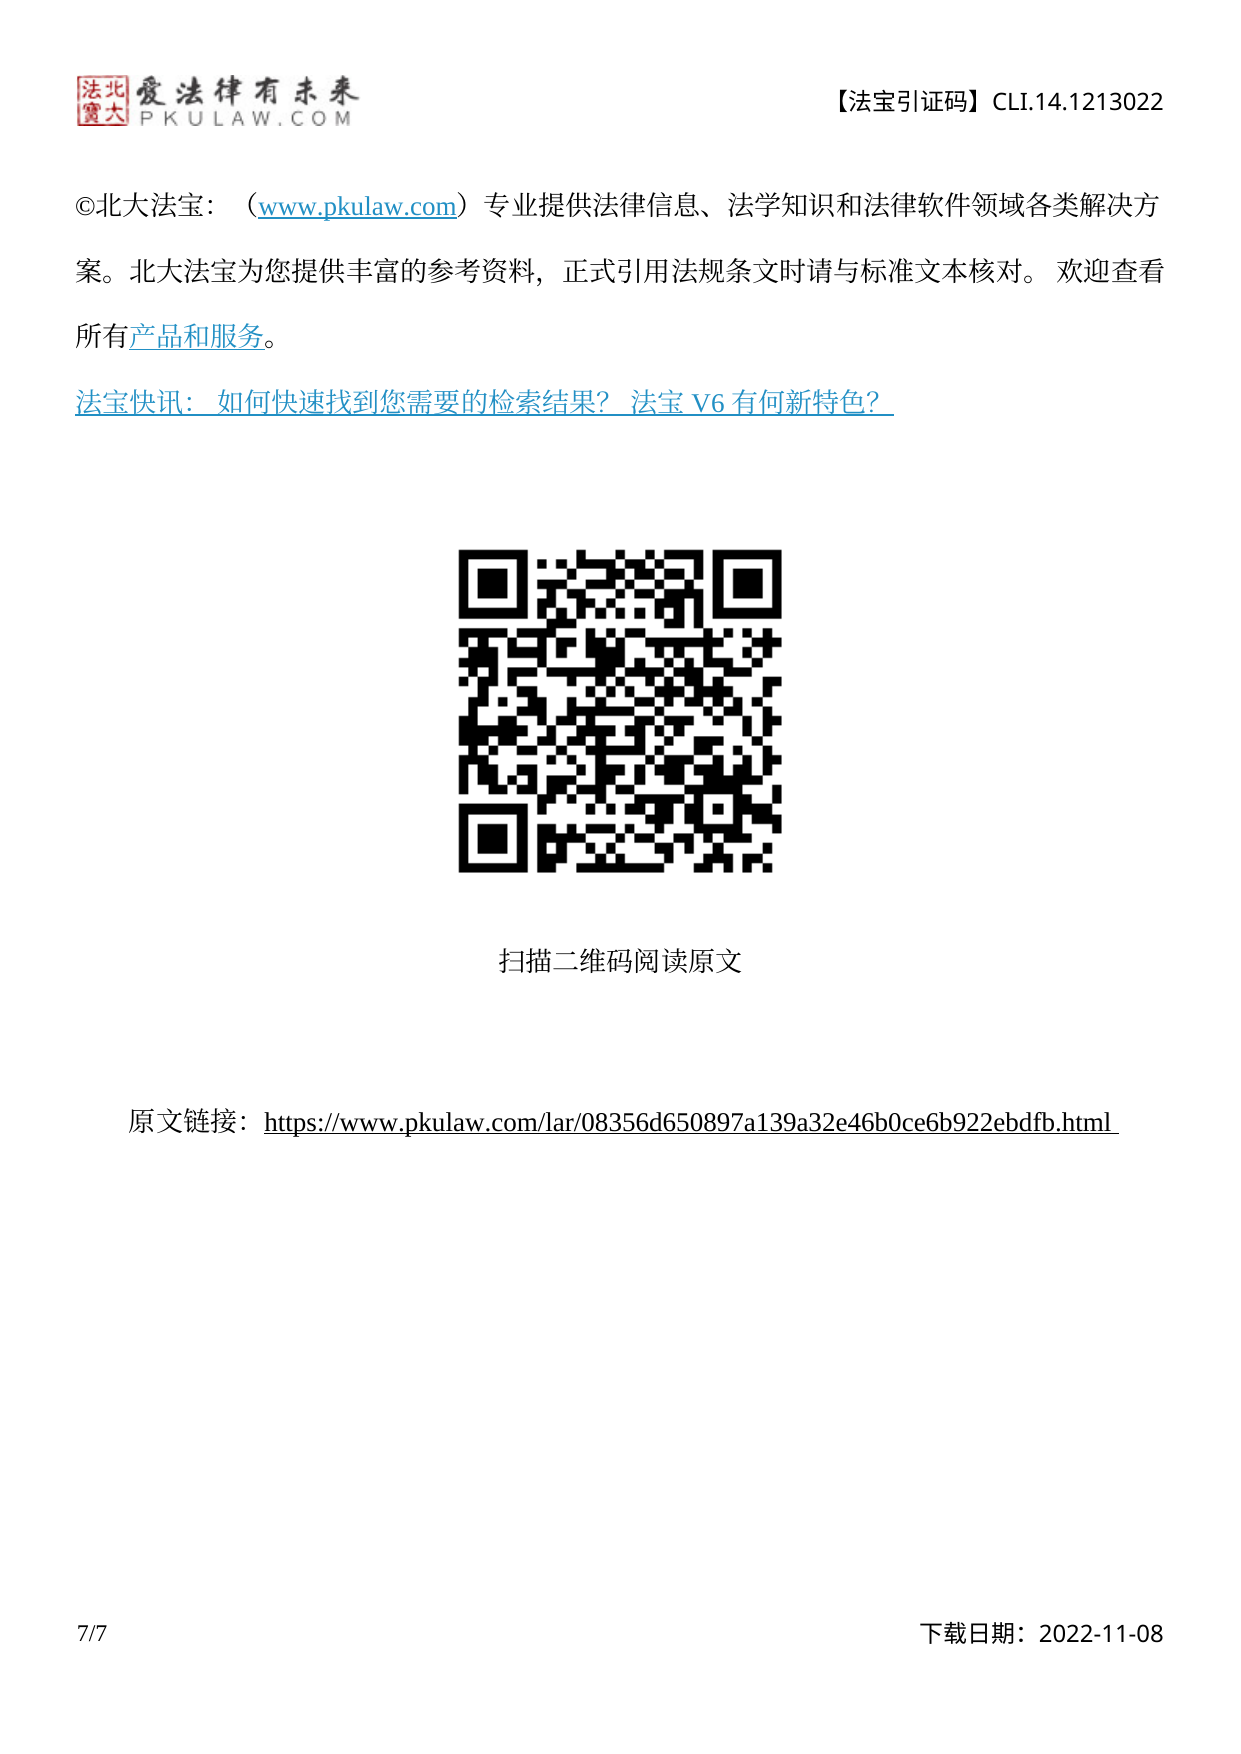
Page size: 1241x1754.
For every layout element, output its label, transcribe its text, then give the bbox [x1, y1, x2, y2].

text 扫描二维码阅读原文 [169, 912, 1071, 978]
text ©北大法宝：（www.pkulaw.com）专业提供法律信息、法学知识和法律软件领域各类解决方案。北大法宝为您提供丰富的参考资料，正式引用法规条文时请与标准文本核对。 欢迎查看所有产品和服务。 法宝快讯： 如何快速找到您需要的检索结果？ 法宝 V6 有何新特色？ [75, 156, 1165, 418]
text 原文链接：https://www.pkulaw.com/lar/08356d650897a139a32e46b0ce6b922ebdfb.html [75, 1071, 1165, 1137]
picture [76, 75, 361, 126]
picture [420, 511, 821, 912]
